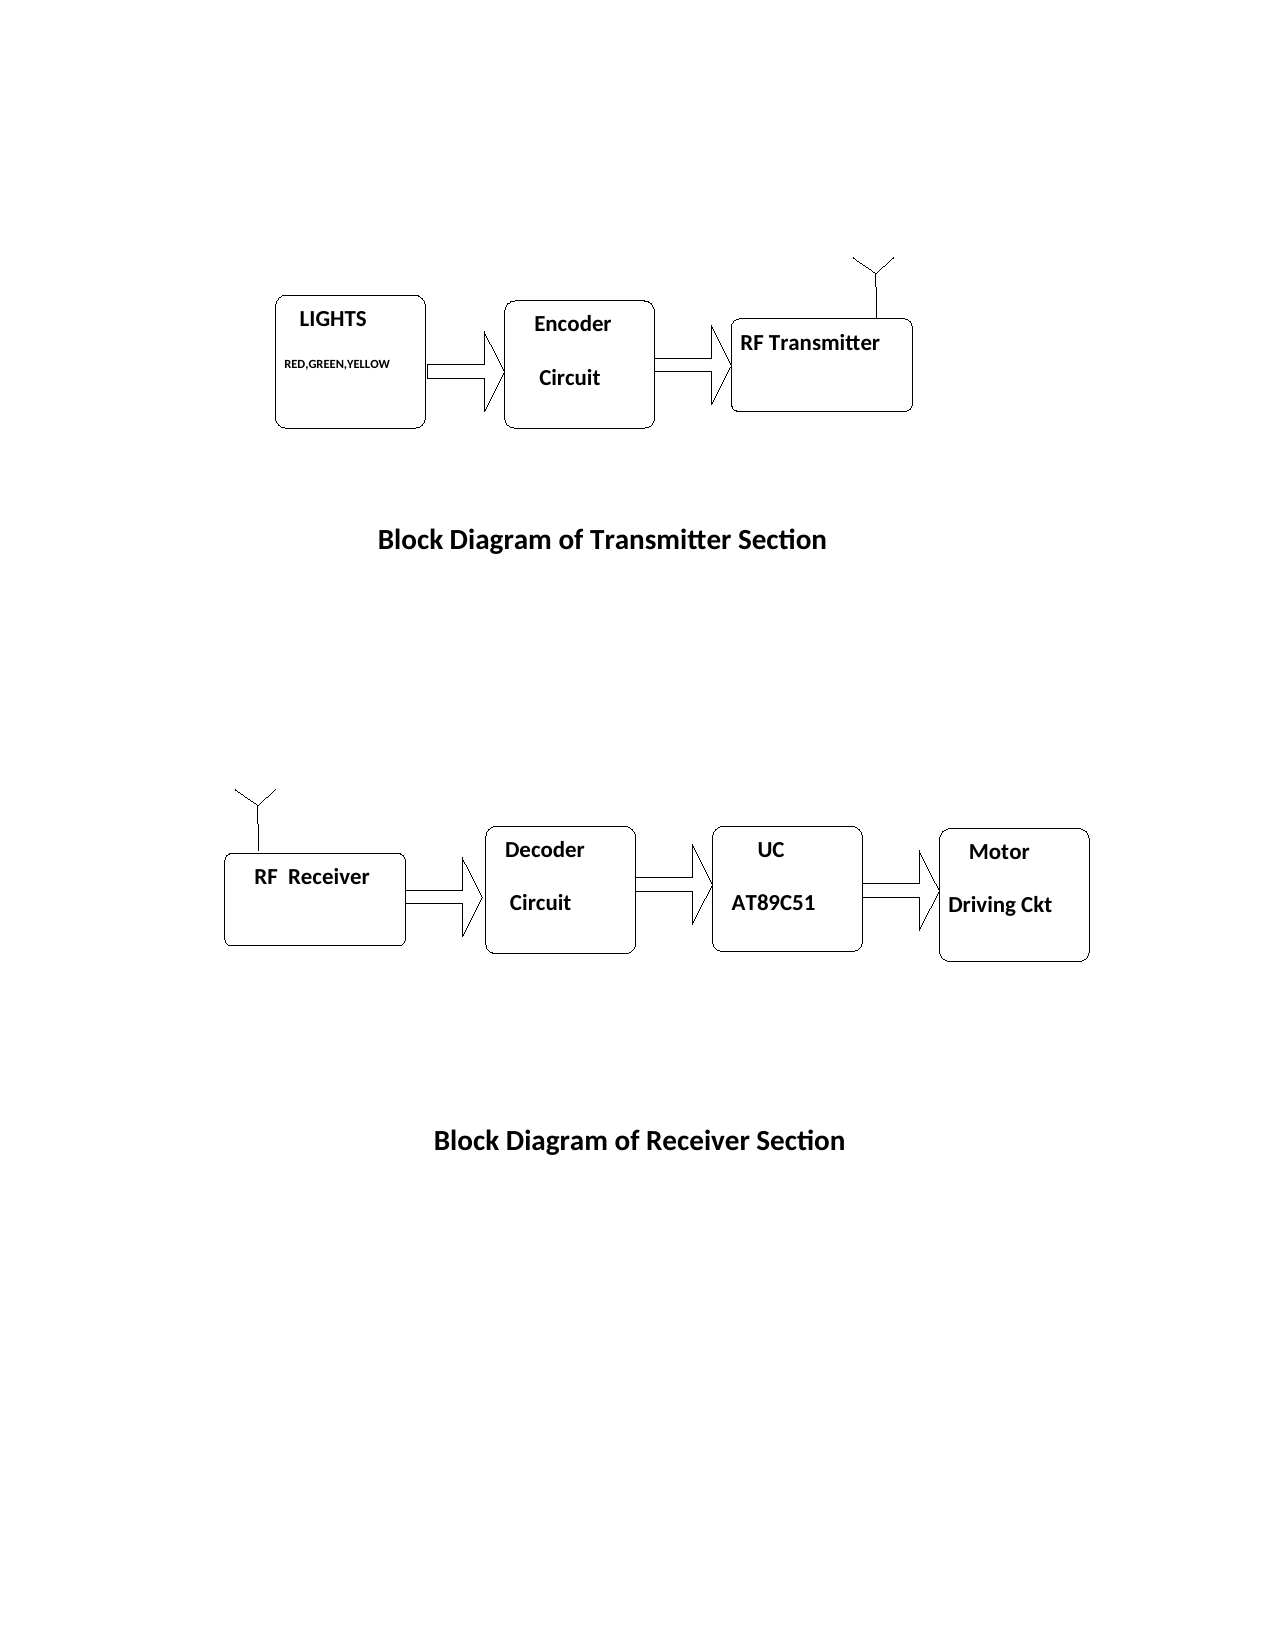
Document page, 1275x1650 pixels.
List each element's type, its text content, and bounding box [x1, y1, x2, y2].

text Block Diagram of Transmitter Section [150, 521, 1125, 557]
text Block Diagram of Receiver Section [150, 1122, 1125, 1157]
